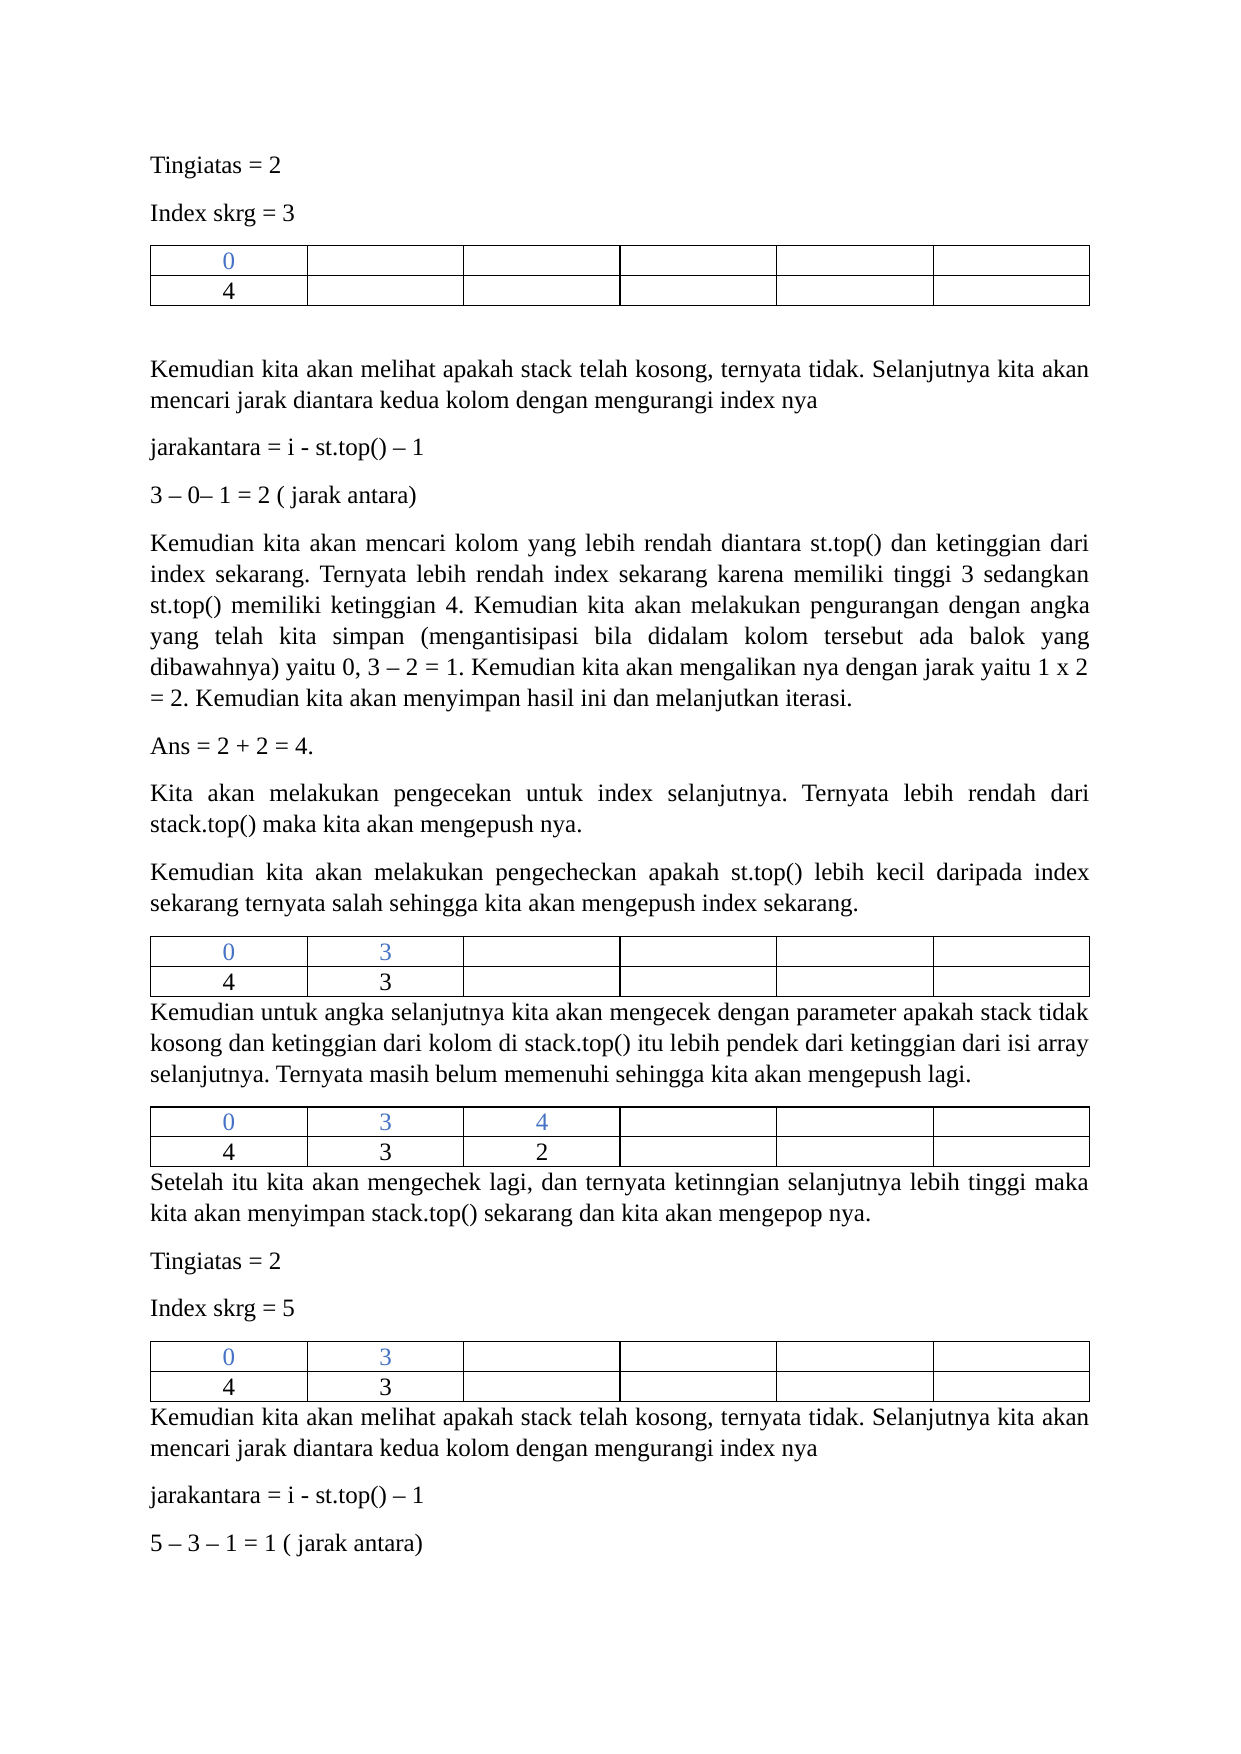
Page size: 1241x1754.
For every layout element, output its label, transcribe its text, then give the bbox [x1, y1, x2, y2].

table_header 0 [151, 937, 307, 966]
table_cell [621, 1372, 776, 1401]
table_header [464, 937, 619, 966]
table_cell [934, 276, 1089, 305]
table_header [308, 246, 463, 275]
text Kemudian kita akan melakukan pengecheckan apakah st.top() lebih kecil daripada index sekarang ternyata salah sehingga kita akan mengepush index sekarang. [150, 857, 1090, 917]
text 3 – 0– 1 = 2 ( jarak antara) [150, 480, 1090, 509]
table_header [777, 937, 933, 966]
table_header [464, 1342, 619, 1371]
text Kemudian kita akan melihat apakah stack telah kosong, ternyata tidak. Selanjutnya kita akan mencari jarak diantara kedua kolom dengan mengurangi index nya [150, 354, 1090, 413]
table_header [934, 246, 1089, 275]
table_cell [777, 967, 933, 996]
table_header [621, 246, 776, 275]
table_cell [777, 1137, 933, 1166]
text jarakantara = i - st.top() – 1 [150, 1481, 1090, 1509]
table_cell [464, 967, 619, 996]
table_header [934, 1108, 1089, 1136]
text Setelah itu kita akan mengechek lagi, dan ternyata ketinngian selanjutnya lebih tinggi maka kita akan menyimpan stack.top() sekarang dan kita akan mengepop nya. [150, 1167, 1090, 1227]
table_cell [777, 1372, 933, 1401]
table_cell 3 [308, 967, 463, 996]
text jarakantara = i - st.top() – 1 [150, 432, 1090, 461]
table_header [464, 246, 619, 275]
table_header 3 [308, 1108, 463, 1136]
table_cell 4 [151, 276, 307, 305]
table_cell 4 [151, 1372, 307, 1401]
table_header [934, 937, 1089, 966]
table_cell 2 [464, 1137, 619, 1166]
table_header [777, 1342, 933, 1371]
table_header [621, 937, 776, 966]
table_cell [464, 1372, 619, 1401]
text Index skrg = 5 [150, 1293, 1090, 1322]
table_header 0 [151, 246, 307, 275]
table_cell [464, 276, 619, 305]
table_cell [621, 1137, 776, 1166]
table_cell [934, 1372, 1089, 1401]
table_header [621, 1108, 776, 1136]
text Kemudian kita akan mencari kolom yang lebih rendah diantara st.top() dan ketinggian dari index sekarang. Ternyata lebih rendah index sekarang karena memiliki tinggi 3 sedangkan st.top() memiliki ketinggian 4. Kemudian kita akan melakukan pengurangan dengan angka yang telah kita simpan (mengantisipasi bila didalam kolom tersebut ada balok yang dibawahnya) yaitu 0, 3 – 2 = 1. Kemudian kita akan mengalikan nya dengan jarak yaitu 1 x 2 = 2. Kemudian kita akan menyimpan hasil ini dan melanjutkan iterasi. [150, 528, 1090, 712]
table_header 0 [151, 1342, 307, 1371]
table_header [777, 1108, 933, 1136]
table_header [777, 246, 933, 275]
table_cell [934, 1137, 1089, 1166]
text Ans = 2 + 2 = 4. [150, 731, 1090, 759]
text 5 – 3 – 1 = 1 ( jarak antara) [150, 1528, 1090, 1557]
table_header 3 [308, 1342, 463, 1371]
table_cell [777, 276, 933, 305]
table_cell [934, 967, 1089, 996]
table_header 3 [308, 937, 463, 966]
table_cell [621, 967, 776, 996]
text Tingiatas = 2 [150, 1246, 1090, 1274]
text Tingiatas = 2 [150, 150, 1090, 179]
text Index skrg = 3 [150, 198, 1090, 226]
text Kemudian untuk angka selanjutnya kita akan mengecek dengan parameter apakah stack tidak kosong dan ketinggian dari kolom di stack.top() itu lebih pendek dari ketinggian dari isi array selanjutnya. Ternyata masih belum memenuhi sehingga kita akan mengepush lagi. [150, 997, 1090, 1087]
table_cell [308, 276, 463, 305]
text Kemudian kita akan melihat apakah stack telah kosong, ternyata tidak. Selanjutnya kita akan mencari jarak diantara kedua kolom dengan mengurangi index nya [150, 1402, 1090, 1462]
table_cell 4 [151, 1137, 307, 1166]
table_cell 4 [151, 967, 307, 996]
table_header 4 [464, 1108, 619, 1136]
table_header [934, 1342, 1089, 1371]
table_cell 3 [308, 1137, 463, 1166]
table_cell [621, 276, 776, 305]
table_header 0 [151, 1108, 307, 1136]
text Kita akan melakukan pengecekan untuk index selanjutnya. Ternyata lebih rendah dari stack.top() maka kita akan mengepush nya. [150, 778, 1090, 838]
table_cell 3 [308, 1372, 463, 1401]
table_header [621, 1342, 776, 1371]
